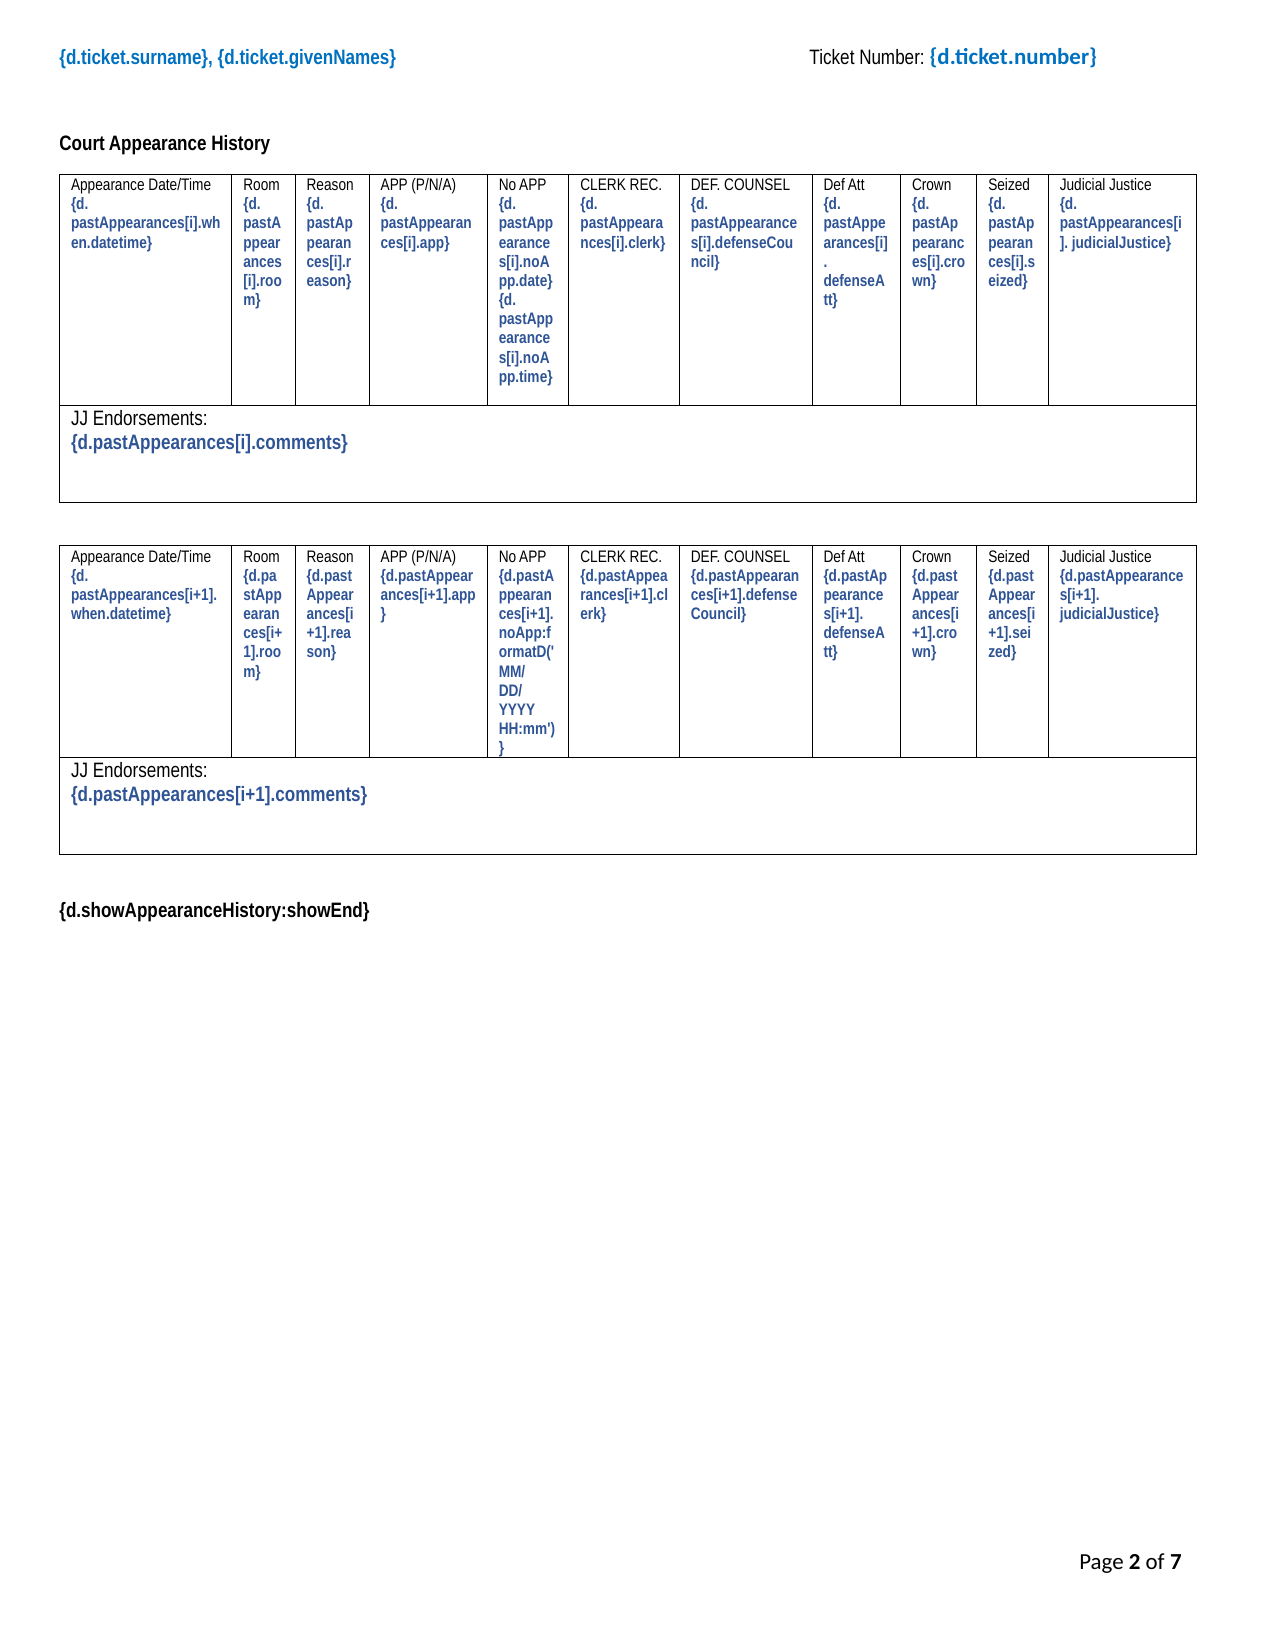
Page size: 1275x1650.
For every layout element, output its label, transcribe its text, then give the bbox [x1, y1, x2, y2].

table_header Room {d. pastAppearances[i].room} [232, 175, 295, 405]
table_header No APP {d. pastAppearances[i].noApp.date} {d. pastAppearances[i].noApp.time} [488, 175, 568, 405]
table_header Reason {d. pastAppearances[i].reason} [296, 175, 369, 405]
table_header Judicial Justice {d. pastAppearances[i]. judicialJustice} [1049, 175, 1196, 405]
table_header CLERK REC. {d.pastAppearances[i+1].clerk} [569, 546, 679, 757]
table_header Judicial Justice {d.pastAppearances[i+1]. judicialJustice} [1049, 546, 1196, 757]
table_header APP (P/N/A) {d. pastAppearances[i].app} [370, 175, 487, 405]
table_header Crown {d.pastAppearances[i+1].crown} [901, 546, 976, 757]
table_header CLERK REC. {d. pastAppearances[i].clerk} [569, 175, 679, 405]
table_header Appearance Date/Time {d. pastAppearances[i+1].when.datetime} [60, 546, 231, 757]
table_header Appearance Date/Time {d. pastAppearances[i].when.datetime} [60, 175, 231, 405]
table_header Def Att {d.pastAppearances[i+1]. defenseAtt} [813, 546, 900, 757]
table_header DEF. COUNSEL {d. pastAppearances[i].defenseCouncil} [680, 175, 812, 405]
table_header DEF. COUNSEL {d.pastAppearances[i+1].defenseCouncil} [680, 546, 812, 757]
table_header APP (P/N/A) {d.pastAppearances[i+1].app} [370, 546, 487, 757]
table_cell JJ Endorsements: {d.pastAppearances[i].comments} [60, 406, 1196, 502]
table_header Seized {d. pastAppearances[i].seized} [977, 175, 1048, 405]
table_header Room {d.pastAppearances[i+1].room} [232, 546, 295, 757]
text {d.showAppearanceHistory:showEnd} [59, 898, 1181, 922]
table_header Reason {d.pastAppearances[i+1].reason} [296, 546, 369, 757]
table_cell JJ Endorsements: {d.pastAppearances[i+1].comments} [60, 758, 1196, 854]
text Court Appearance History [59, 131, 1181, 155]
table_header Crown {d. pastAppearances[i].crown} [901, 175, 976, 405]
table_header Seized {d.pastAppearances[i+1].seized} [977, 546, 1048, 757]
table_header Def Att {d. pastAppearances[i]. defenseAtt} [813, 175, 900, 405]
table_header No APP {d.pastAppearances[i+1].noApp:formatD('MM/DD/YYYY HH:mm')} [488, 546, 568, 757]
